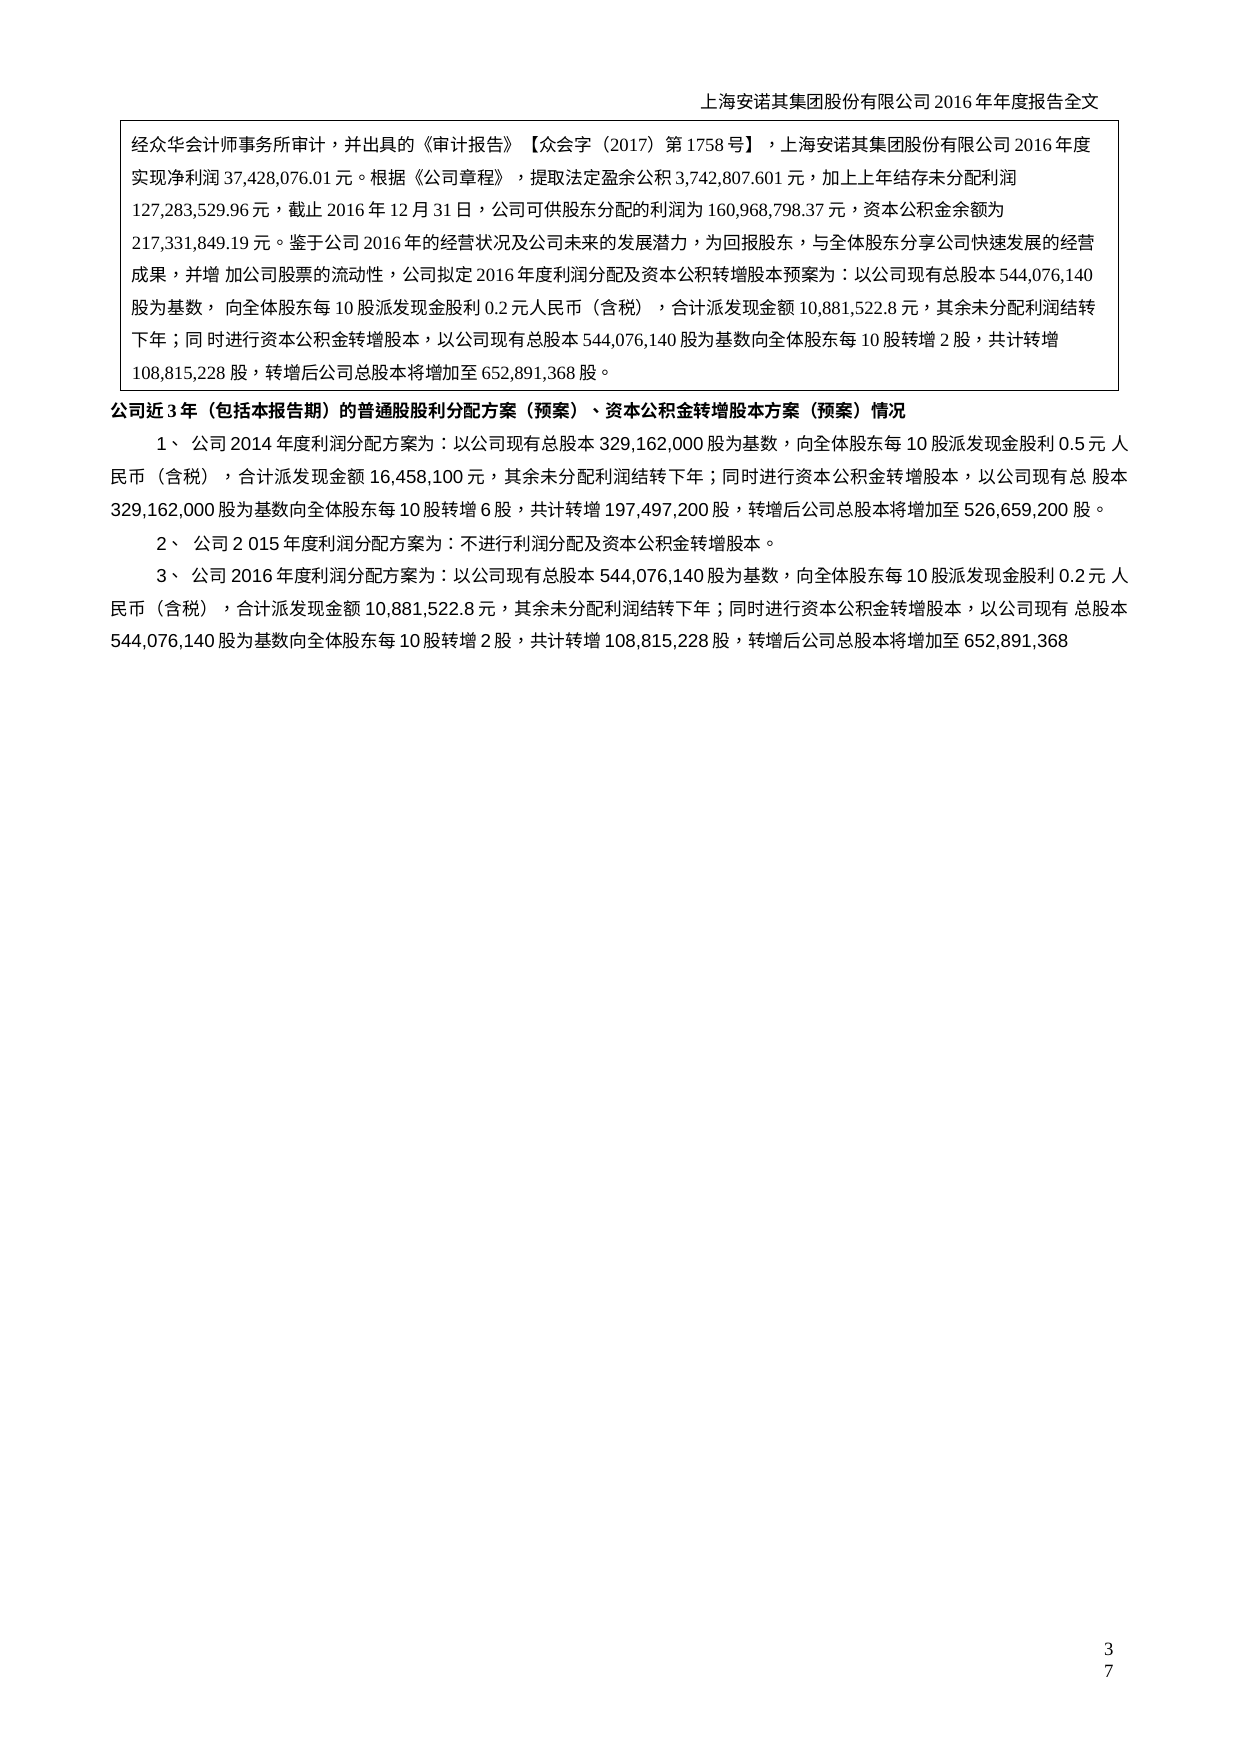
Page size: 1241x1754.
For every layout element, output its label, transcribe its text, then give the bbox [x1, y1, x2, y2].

text 公司近3年（包括本报告期）的普通股股利分配方案（预案）、资本公积金转增股本方案（预案）情况 [110, 391, 1129, 424]
text 2、 公司2 015年度利润分配方案为：不进行利润分配及资本公积金转增股本。 [110, 523, 1129, 557]
text 3、 公司2016年度利润分配方案为：以公司现有总股本544,076,140股为基数，向全体股东每10股派发现金股利0.2元 人民币（含税），合计派发现金额10,881,522.8元，其余未分配利润结转下年；同时进行资本公积金转增股本，以公司现有 总股本544,076,140股为基数向全体股东每10股转增2股，共计转增108,815,228股，转增后公司总股本将增加至652,891,368股。 [110, 557, 1129, 654]
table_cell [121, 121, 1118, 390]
text 1、 公司2014年度利润分配方案为：以公司现有总股本329,162,000股为基数，向全体股东每10股派发现金股利0.5元 人民币（含税），合计派发现金额16,458,100元，其余未分配利润结转下年；同时进行资本公积金转增股本，以公司现有总 股本329,162,000股为基数向全体股东每10股转增6股，共计转增197,497,200股，转增后公司总股本将增加至526,659,200 股。 [110, 424, 1129, 523]
